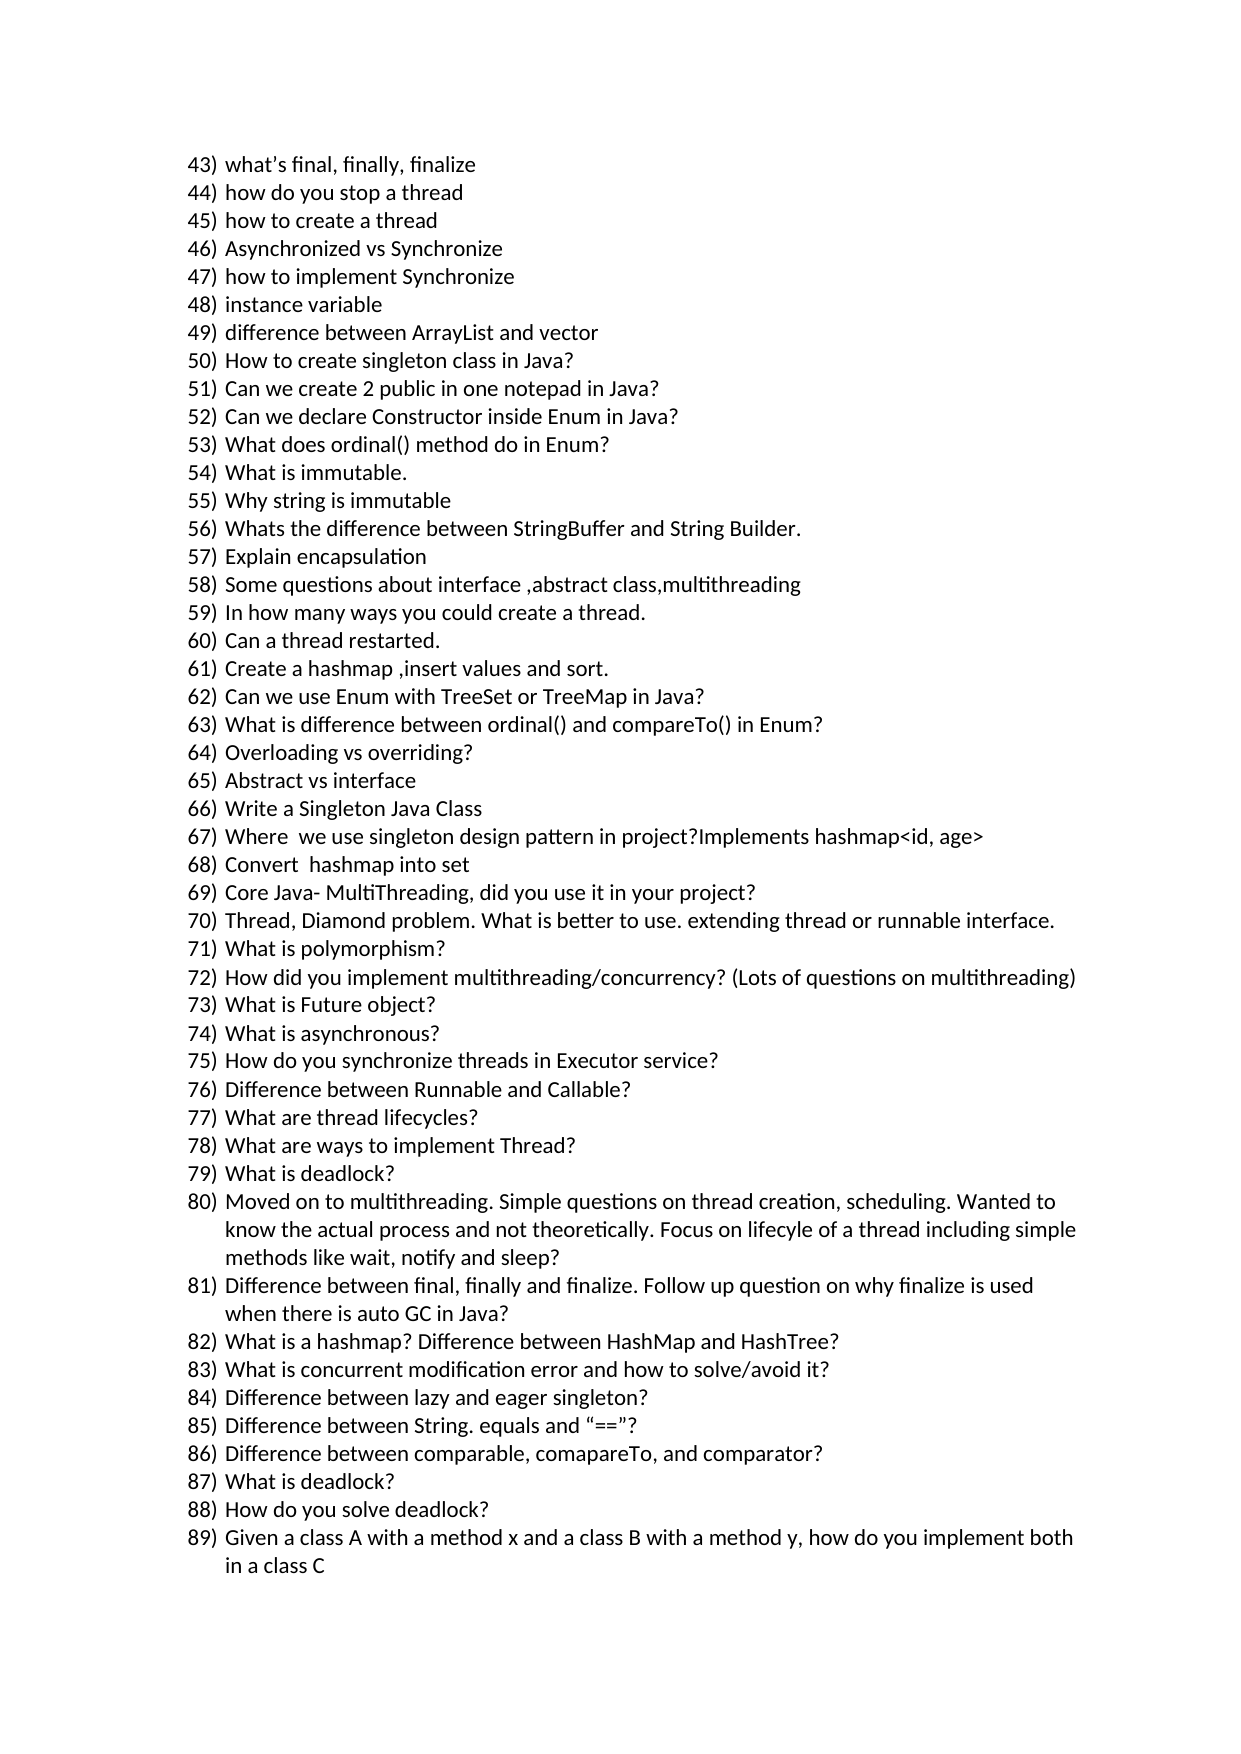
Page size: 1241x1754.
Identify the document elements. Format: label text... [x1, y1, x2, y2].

list Whats the difference between StringBuffer and String Builder. [187, 514, 1090, 542]
list What is polymorphism? [187, 934, 1090, 963]
list Explain encapsulation [187, 542, 1090, 570]
list Convert hashmap into set [187, 851, 1090, 878]
list how to implement Synchronize [187, 262, 1090, 290]
list Can we use Enum with TreeSet or TreeMap in Java? [187, 682, 1090, 710]
list Thread, Diamond problem. What is better to use. extending thread or runnable interface. [187, 907, 1090, 934]
list difference between ArrayList and vector [187, 318, 1090, 346]
list In how many ways you could create a thread. [187, 598, 1090, 626]
list What is deadlock? [187, 1467, 1090, 1495]
list How do you solve deadlock? [187, 1495, 1090, 1523]
list Difference between String. equals and “==”? [187, 1411, 1090, 1439]
list What is asynchronous? [187, 1019, 1090, 1047]
list What is Future object? [187, 991, 1090, 1019]
list instance variable [187, 290, 1090, 318]
list Can we declare Constructor inside Enum in Java? [187, 402, 1090, 430]
list Some questions about interface ,abstract class,multithreading [187, 570, 1090, 598]
list Difference between lazy and eager singleton? [187, 1383, 1090, 1411]
list Can we create 2 public in one notepad in Java? [187, 374, 1090, 402]
list Can a thread restarted. [187, 626, 1090, 654]
list What are thread lifecycles? [187, 1103, 1090, 1131]
list Difference between final, finally and finalize. Follow up question on why finalize is used when there is auto GC in Java? [187, 1271, 1090, 1327]
list Core Java- MultiThreading, did you use it in your project? [187, 878, 1090, 907]
list How do you synchronize threads in Executor service? [187, 1047, 1090, 1075]
list how to create a thread [187, 206, 1090, 234]
list What does ordinal() method do in Enum? [187, 430, 1090, 458]
list Difference between Runnable and Callable? [187, 1075, 1090, 1103]
list how do you stop a thread [187, 178, 1090, 206]
list Create a hashmap ,insert values and sort. [187, 654, 1090, 682]
list Abstract vs interface [187, 766, 1090, 794]
list What is immutable. [187, 458, 1090, 486]
list Why string is immutable [187, 486, 1090, 514]
list Difference between comparable, comapareTo, and comparator? [187, 1439, 1090, 1467]
list How did you implement multithreading/concurrency? (Lots of questions on multithreading) [187, 963, 1090, 991]
list Write a Singleton Java Class [187, 794, 1090, 822]
list Moved on to multithreading. Simple questions on thread creation, scheduling. Wanted to know the actual process and not theoretically. Focus on lifecyle of a thread including simple methods like wait, notify and sleep? [187, 1187, 1090, 1271]
list How to create singleton class in Java? [187, 346, 1090, 374]
list what’s final, finally, finalize [187, 150, 1090, 178]
list What are ways to implement Thread? [187, 1131, 1090, 1159]
list Overloading vs overriding? [187, 738, 1090, 766]
list What is deadlock? [187, 1159, 1090, 1187]
list What is concurrent modification error and how to solve/avoid it? [187, 1355, 1090, 1383]
list What is difference between ordinal() and compareTo() in Enum? [187, 710, 1090, 738]
list What is a hashmap? Difference between HashMap and HashTree? [187, 1327, 1090, 1355]
list Given a class A with a method x and a class B with a method y, how do you implement both in a class C [187, 1523, 1090, 1579]
list Where we use singleton design pattern in project?Implements hashmap<id, age> [187, 822, 1090, 851]
list Asynchronized vs Synchronize [187, 234, 1090, 262]
